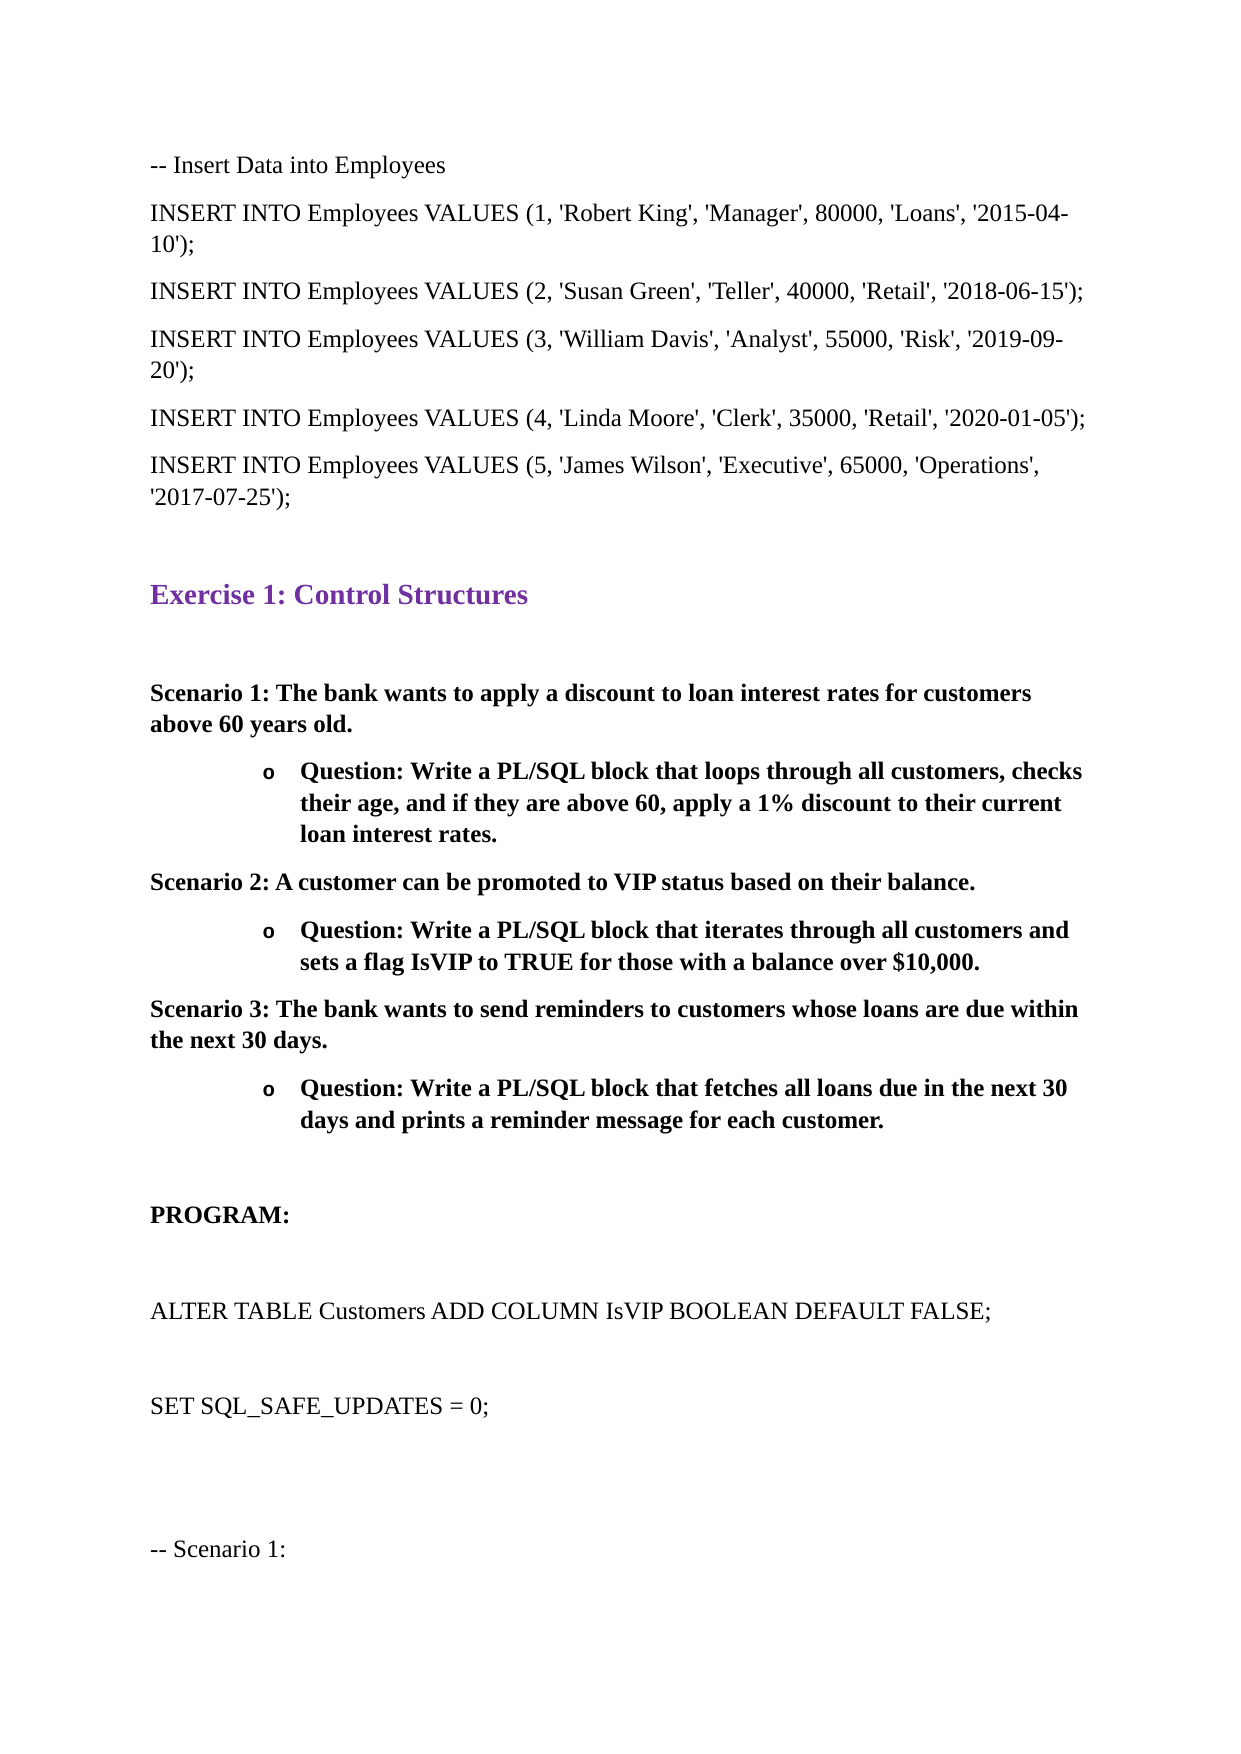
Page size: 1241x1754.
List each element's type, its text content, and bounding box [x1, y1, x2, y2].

text SET SQL_SAFE_UPDATES = 0; [150, 1391, 1090, 1420]
text ALTER TABLE Customers ADD COLUMN IsVIP BOOLEAN DEFAULT FALSE; [150, 1296, 1090, 1324]
text -- Insert Data into Employees [150, 150, 1090, 179]
text INSERT INTO Employees VALUES (3, 'William Davis', 'Analyst', 55000, 'Risk', '2019-09-20'); [150, 324, 1090, 384]
text INSERT INTO Employees VALUES (4, 'Linda Moore', 'Clerk', 35000, 'Retail', '2020-01-05'); [150, 403, 1090, 432]
text Scenario 1: The bank wants to apply a discount to loan interest rates for customers above 60 years old. [150, 678, 1090, 737]
text Scenario 2: A customer can be promoted to VIP status based on their balance. [150, 867, 1090, 896]
text PROGRAM: [150, 1200, 1090, 1229]
list Question: Write a PL/SQL block that iterates through all customers and sets a flag IsVIP to TRUE for those with a balance over $10,000. [262, 915, 1090, 975]
text Exercise 1: Control Structures [150, 577, 1090, 611]
text INSERT INTO Employees VALUES (5, 'James Wilson', 'Executive', 65000, 'Operations', '2017-07-25'); [150, 451, 1090, 510]
text -- Scenario 1: [150, 1534, 1090, 1563]
list Question: Write a PL/SQL block that loops through all customers, checks their age, and if they are above 60, apply a 1% discount to their current loan interest rates. [262, 756, 1090, 848]
text INSERT INTO Employees VALUES (2, 'Susan Green', 'Teller', 40000, 'Retail', '2018-06-15'); [150, 276, 1090, 305]
text Scenario 3: The bank wants to send reminders to customers whose loans are due within the next 30 days. [150, 994, 1090, 1054]
list Question: Write a PL/SQL block that fetches all loans due in the next 30 days and prints a reminder message for each customer. [262, 1073, 1090, 1134]
text INSERT INTO Employees VALUES (1, 'Robert King', 'Manager', 80000, 'Loans', '2015-04-10'); [150, 198, 1090, 257]
